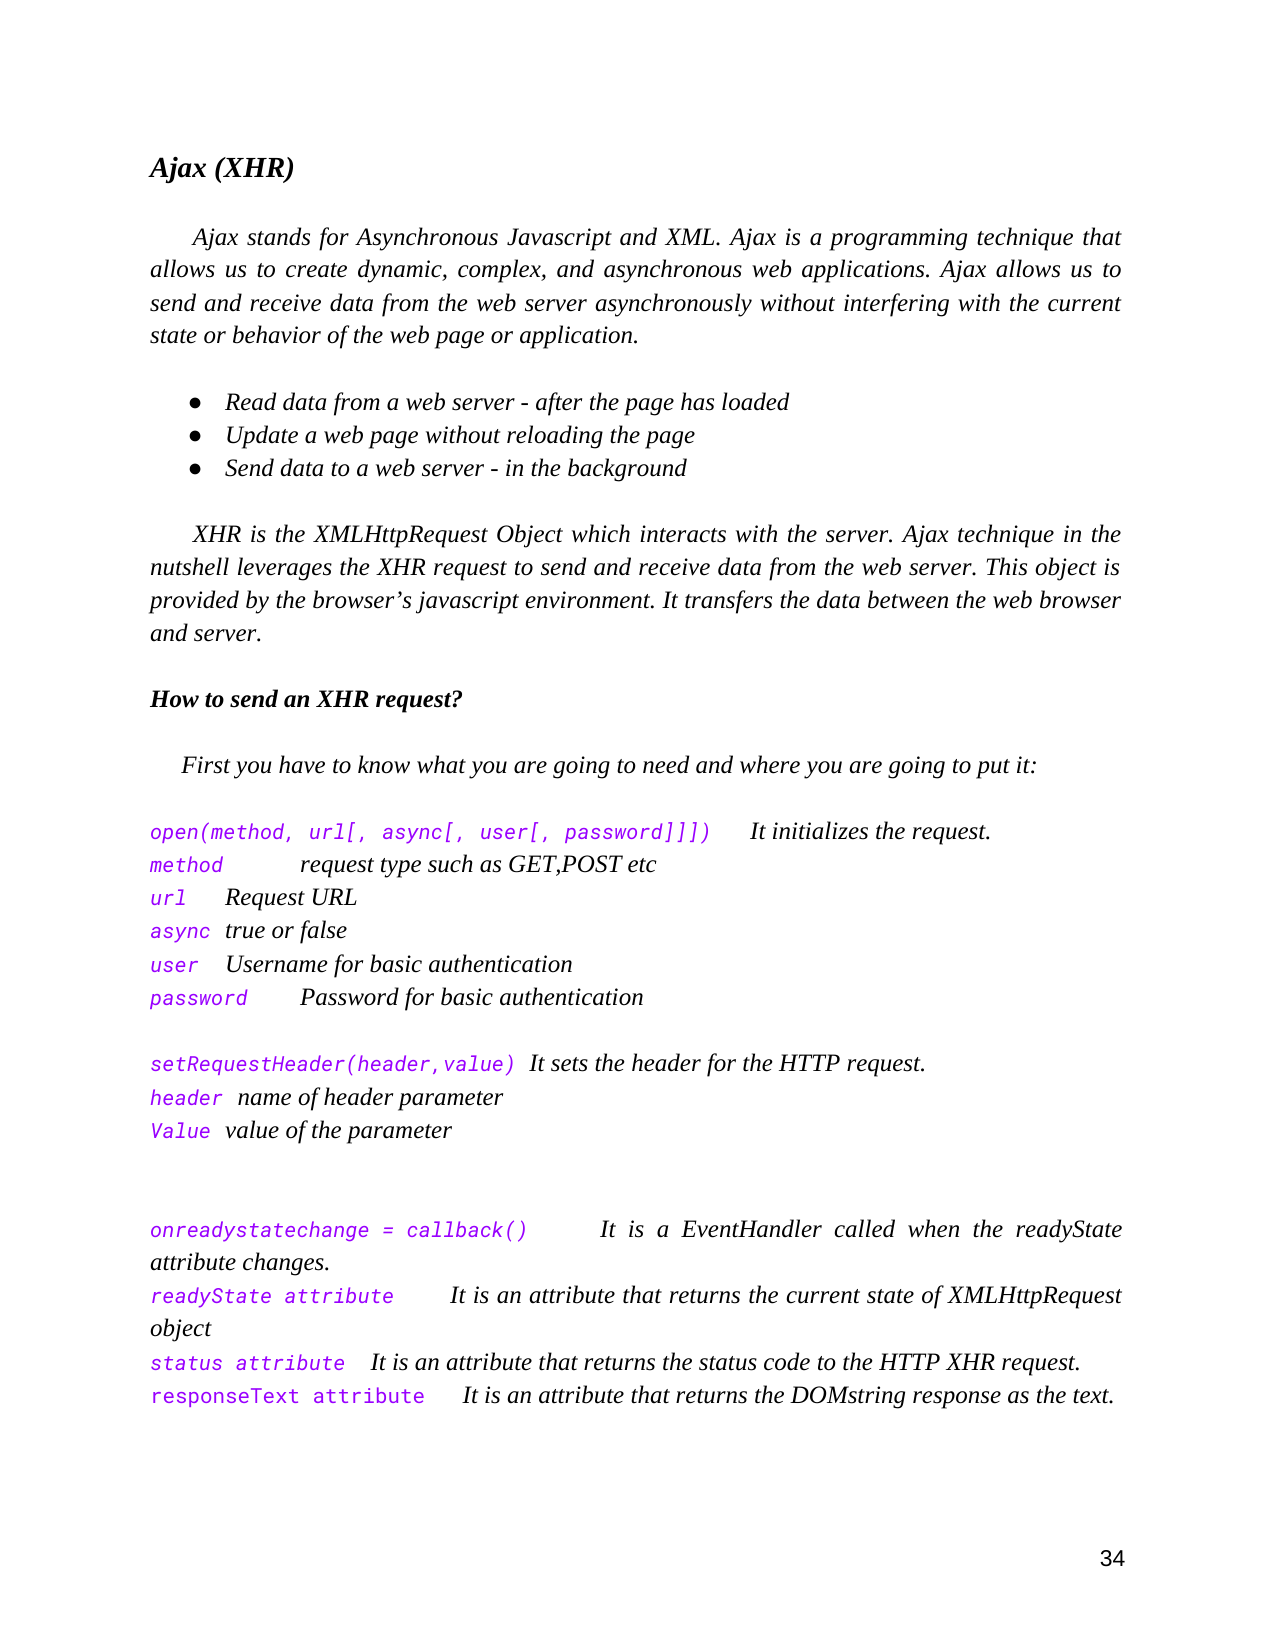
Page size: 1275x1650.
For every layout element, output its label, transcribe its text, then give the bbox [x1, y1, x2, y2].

text XHR is the XMLHttpRequest Object which interacts with the server. Ajax technique in the nutshell leverages the XHR request to send and receive data from the web server. This object is provided by the browser’s javascript environment. It transfers the data between the web browser and server. [150, 519, 1125, 647]
text readyState attribute It is an attribute that returns the current state of XMLHttpRequest object [150, 1280, 1125, 1342]
text First you have to know what you are going to need and where you are going to put it: [150, 750, 1125, 779]
text open(method, url[, async[, user[, password]]]) It initializes the request. [150, 816, 1125, 845]
text method request type such as GET,POST etc [150, 849, 1125, 878]
text onreadystatechange = callback() It is a EventHandler called when the readyState attribute changes. [150, 1214, 1125, 1276]
list Update a web page without reloading the page [187, 420, 1125, 448]
text Ajax (XHR) [150, 150, 1125, 183]
list Send data to a web server - in the background [187, 453, 1125, 481]
text How to send an XHR request? [150, 684, 1125, 713]
text password Password for basic authentication [150, 982, 1125, 1011]
text header name of header parameter [150, 1082, 1125, 1111]
text setRequestHeader(header,value) It sets the header for the HTTP request. [150, 1048, 1125, 1077]
list Read data from a web server - after the page has loaded [187, 387, 1125, 415]
text responseText attribute It is an attribute that returns the DOMstring response as the text. [150, 1380, 1125, 1409]
text user Username for basic authentication [150, 949, 1125, 978]
text url Request URL [150, 882, 1125, 911]
text status attribute It is an attribute that returns the status code to the HTTP XHR request. [150, 1347, 1125, 1376]
text async true or false [150, 916, 1125, 944]
text Ajax stands for Asynchronous Javascript and XML. Ajax is a programming technique that allows us to create dynamic, complex, and asynchronous web applications. Ajax allows us to send and receive data from the web server asynchronously without interfering with the current state or behavior of the web page or application. [150, 222, 1125, 349]
text Value value of the parameter [150, 1115, 1125, 1144]
